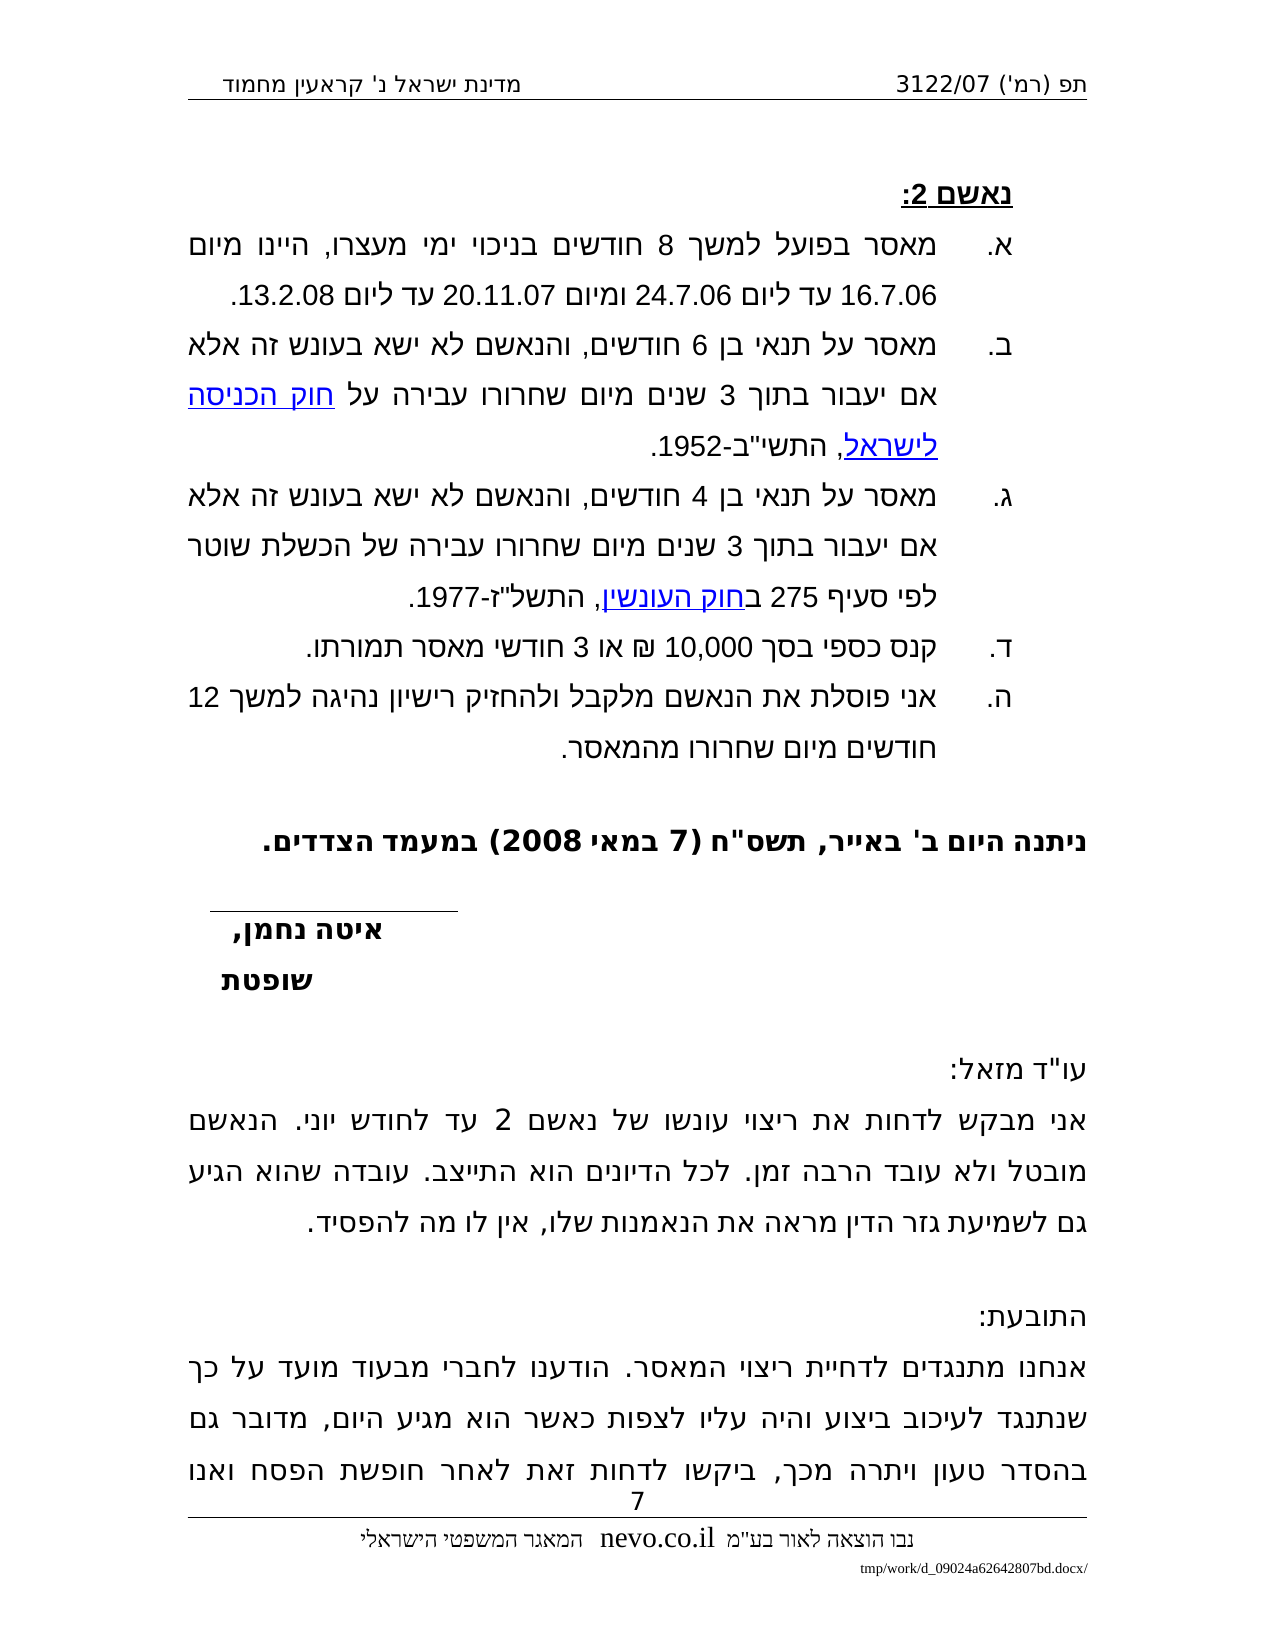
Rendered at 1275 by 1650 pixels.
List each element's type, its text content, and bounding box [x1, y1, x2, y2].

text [187, 1351, 1087, 1487]
text עו"ד מזאל: [187, 1052, 1087, 1086]
text א. מאסר בפועל למשך 8 חודשים בניכוי ימי מעצרו, היינו מיום 16.7.06 עד ליום 24.7.06 ומיום 20.11.07 עד ליום 13.2.08. [187, 227, 1012, 311]
text ב. מאסר על תנאי בן 6 חודשים, והנאשם לא ישא בעונש זה אלא אם יעבור בתוך 3 שנים מיום שחרורו עבירה על חוק הכניסה לישראל, התשי"ב-1952. [187, 328, 1012, 462]
text ניתנה היום ב' באייר, תשס"ח (7 במאי 2008) במעמד הצדדים. [187, 824, 1087, 858]
text התובעת: [187, 1300, 1087, 1334]
text ג. מאסר על תנאי בן 4 חודשים, והנאשם לא ישא בעונש זה אלא אם יעבור בתוך 3 שנים מיום שחרורו עבירה של הכשלת שוטר לפי סעיף 275 בחוק העונשין, התשל"ז-1977. [187, 479, 1012, 613]
text ה. אני פוסלת את הנאשם מלקבל ולהחזיק רישיון נהיגה למשך 12 חודשים מיום שחרורו מהמאסר. [187, 680, 1012, 764]
table_header איטה נחמן, שופטת [210, 912, 458, 1009]
text אני מבקש לדחות את ריצוי עונשו של נאשם 2 עד לחודש יוני. הנאשם מובטל ולא עובד הרבה זמן. לכל הדיונים הוא התייצב. עובדה שהוא הגיע גם לשמיעת גזר הדין מראה את הנאמנות שלו, אין לו מה להפסיד. [187, 1103, 1087, 1239]
text נאשם 2: [187, 177, 1012, 211]
text ד. קנס כספי בסך 10,000 ₪ או 3 חודשי מאסר תמורתו. [187, 630, 1012, 663]
